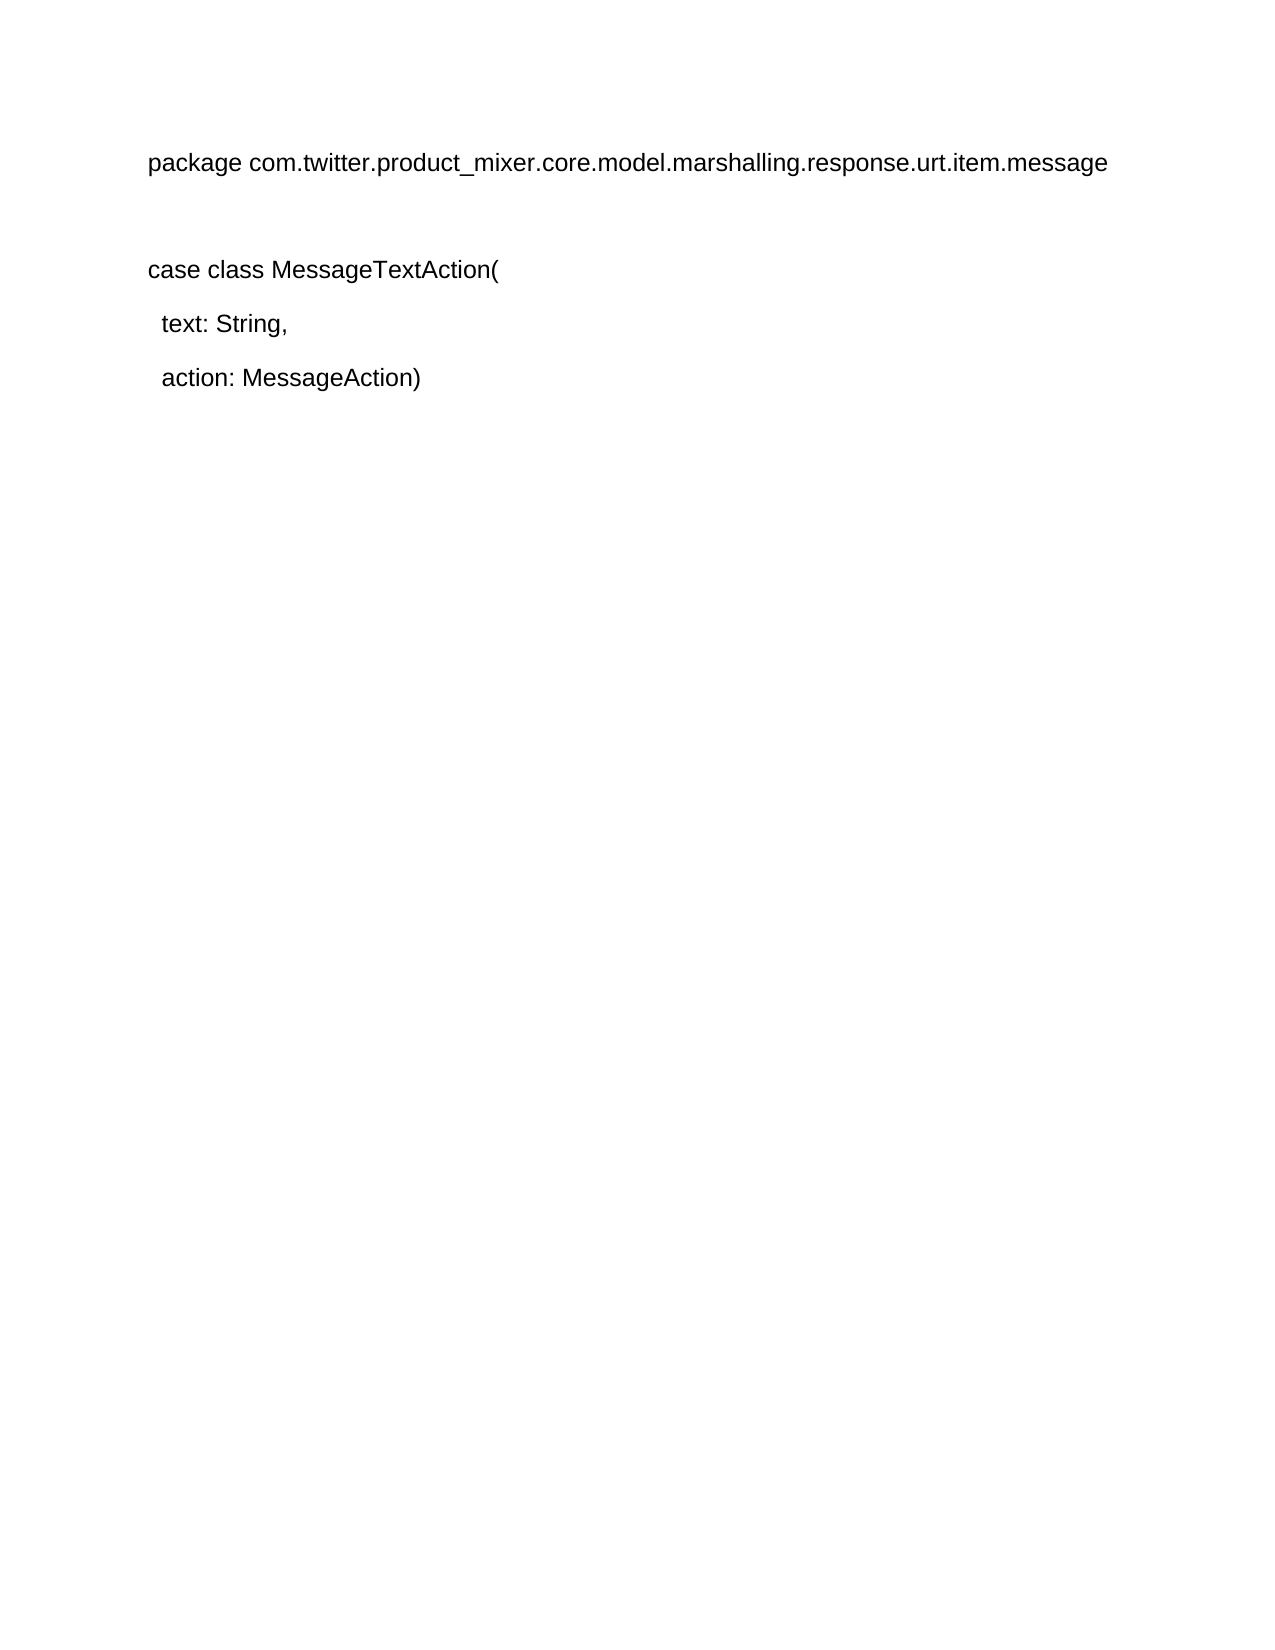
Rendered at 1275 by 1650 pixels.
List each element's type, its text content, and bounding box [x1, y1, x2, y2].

text action: MessageAction) [148, 363, 1127, 392]
text package com.twitter.product_mixer.core.model.marshalling.response.urt.item.message [148, 148, 1127, 176]
text text: String, [148, 309, 1127, 338]
text case class MessageTextAction( [148, 255, 1127, 284]
